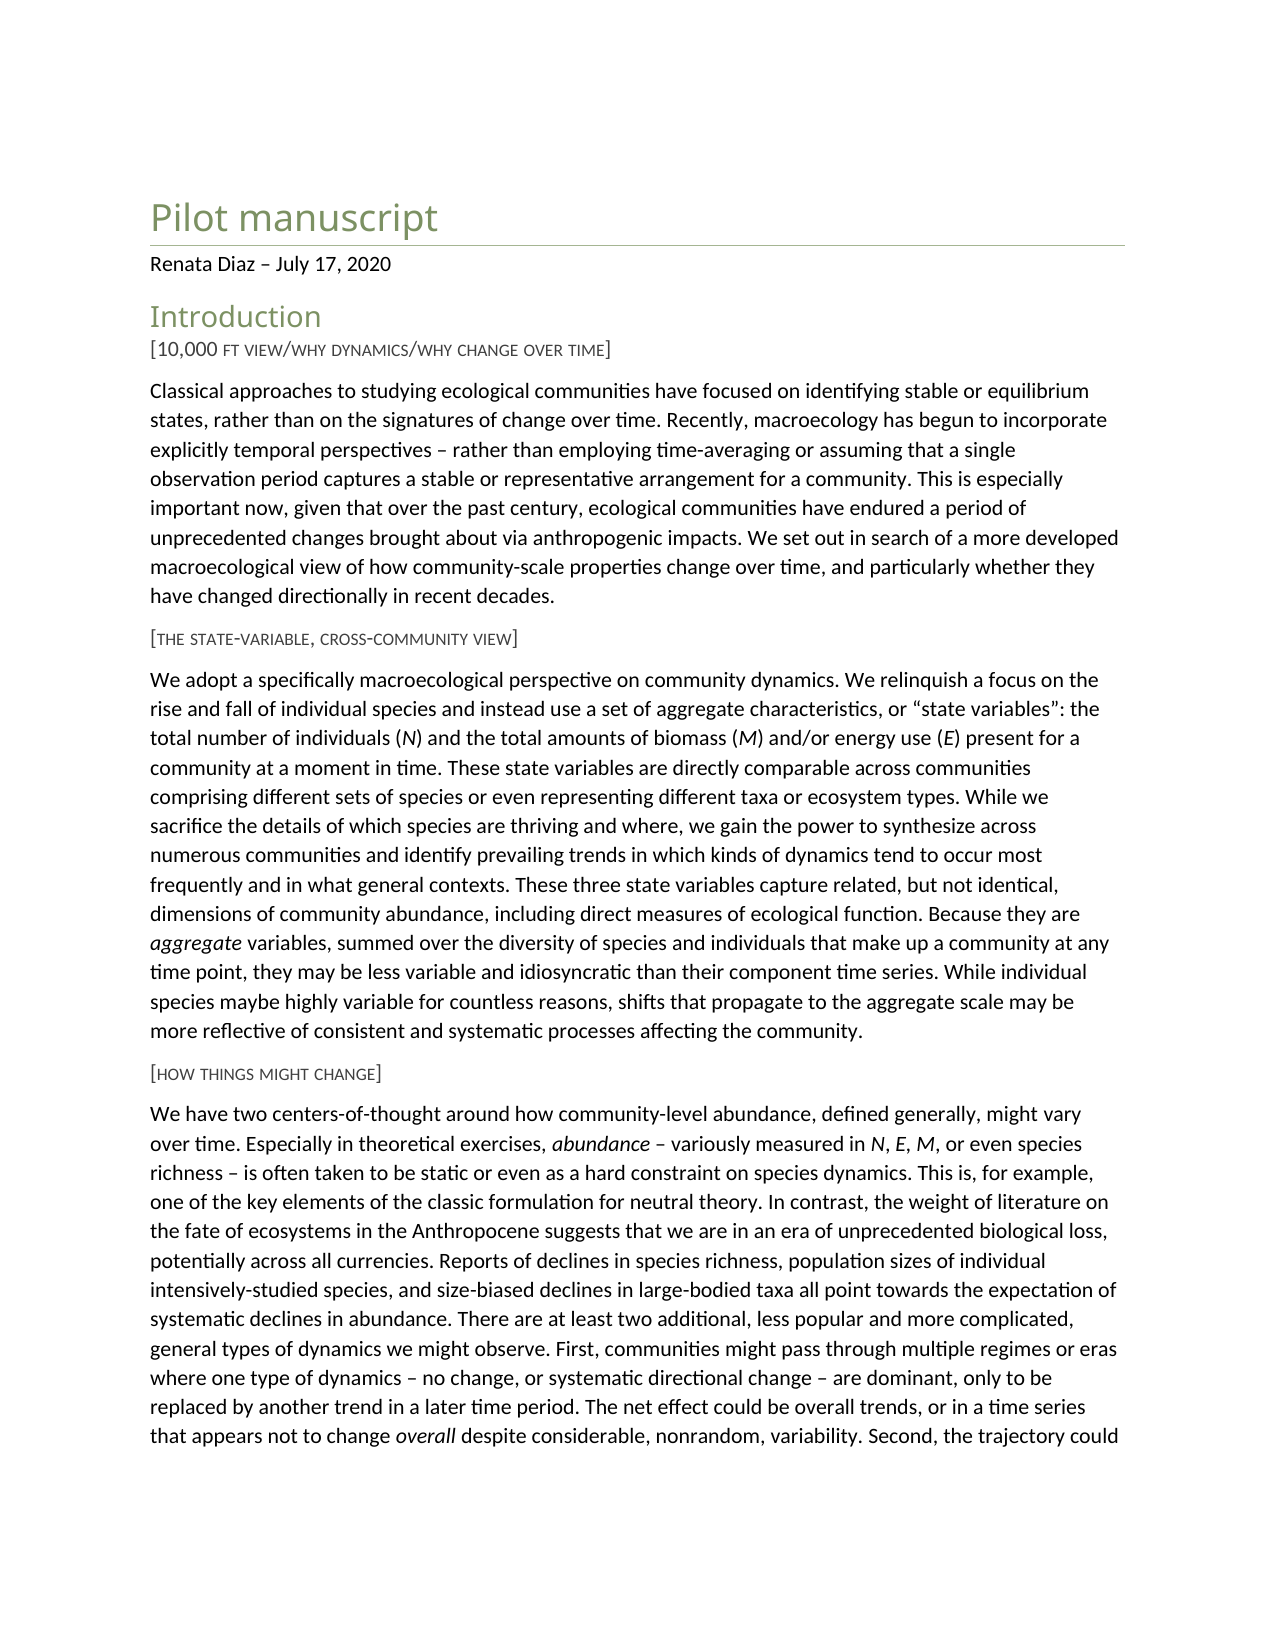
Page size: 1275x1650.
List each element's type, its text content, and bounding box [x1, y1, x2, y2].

subtitle Pilot manuscript [150, 192, 1125, 245]
text We adopt a specifically macroecological perspective on community dynamics. We relinquish a focus on the rise and fall of individual species and instead use a set of aggregate characteristics, or “state variables”: the total number of individuals (N) and the total amounts of biomass (M) and/or energy use (E) present for a community at a moment in time. These state variables are directly comparable across communities comprising different sets of species or even representing different taxa or ecosystem types. While we sacrifice the details of which species are thriving and where, we gain the power to synthesize across numerous communities and identify prevailing trends in which kinds of dynamics tend to occur most frequently and in what general contexts. These three state variables capture related, but not identical, dimensions of community abundance, including direct measures of ecological function. Because they are aggregate variables, summed over the diversity of species and individuals that make up a community at any time point, they may be less variable and idiosyncratic than their component time series. While individual species maybe highly variable for countless reasons, shifts that propagate to the aggregate scale may be more reflective of consistent and systematic processes affecting the community. [150, 666, 1125, 1044]
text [150, 1101, 1125, 1449]
text [how things might change] [150, 1059, 1125, 1086]
subtitle Introduction [150, 296, 1125, 336]
text Renata Diaz – July 17, 2020 [150, 250, 1125, 277]
text [10,000 ft view/why dynamics/why change over time] [150, 336, 1125, 362]
text [the state-variable, cross-community view] [150, 624, 1125, 651]
text Classical approaches to studying ecological communities have focused on identifying stable or equilibrium states, rather than on the signatures of change over time. Recently, macroecology has begun to incorporate explicitly temporal perspectives – rather than employing time-averaging or assuming that a single observation period captures a stable or representative arrangement for a community. This is especially important now, given that over the past century, ecological communities have endured a period of unprecedented changes brought about via anthropogenic impacts. We set out in search of a more developed macroecological view of how community-scale properties change over time, and particularly whether they have changed directionally in recent decades. [150, 377, 1125, 609]
